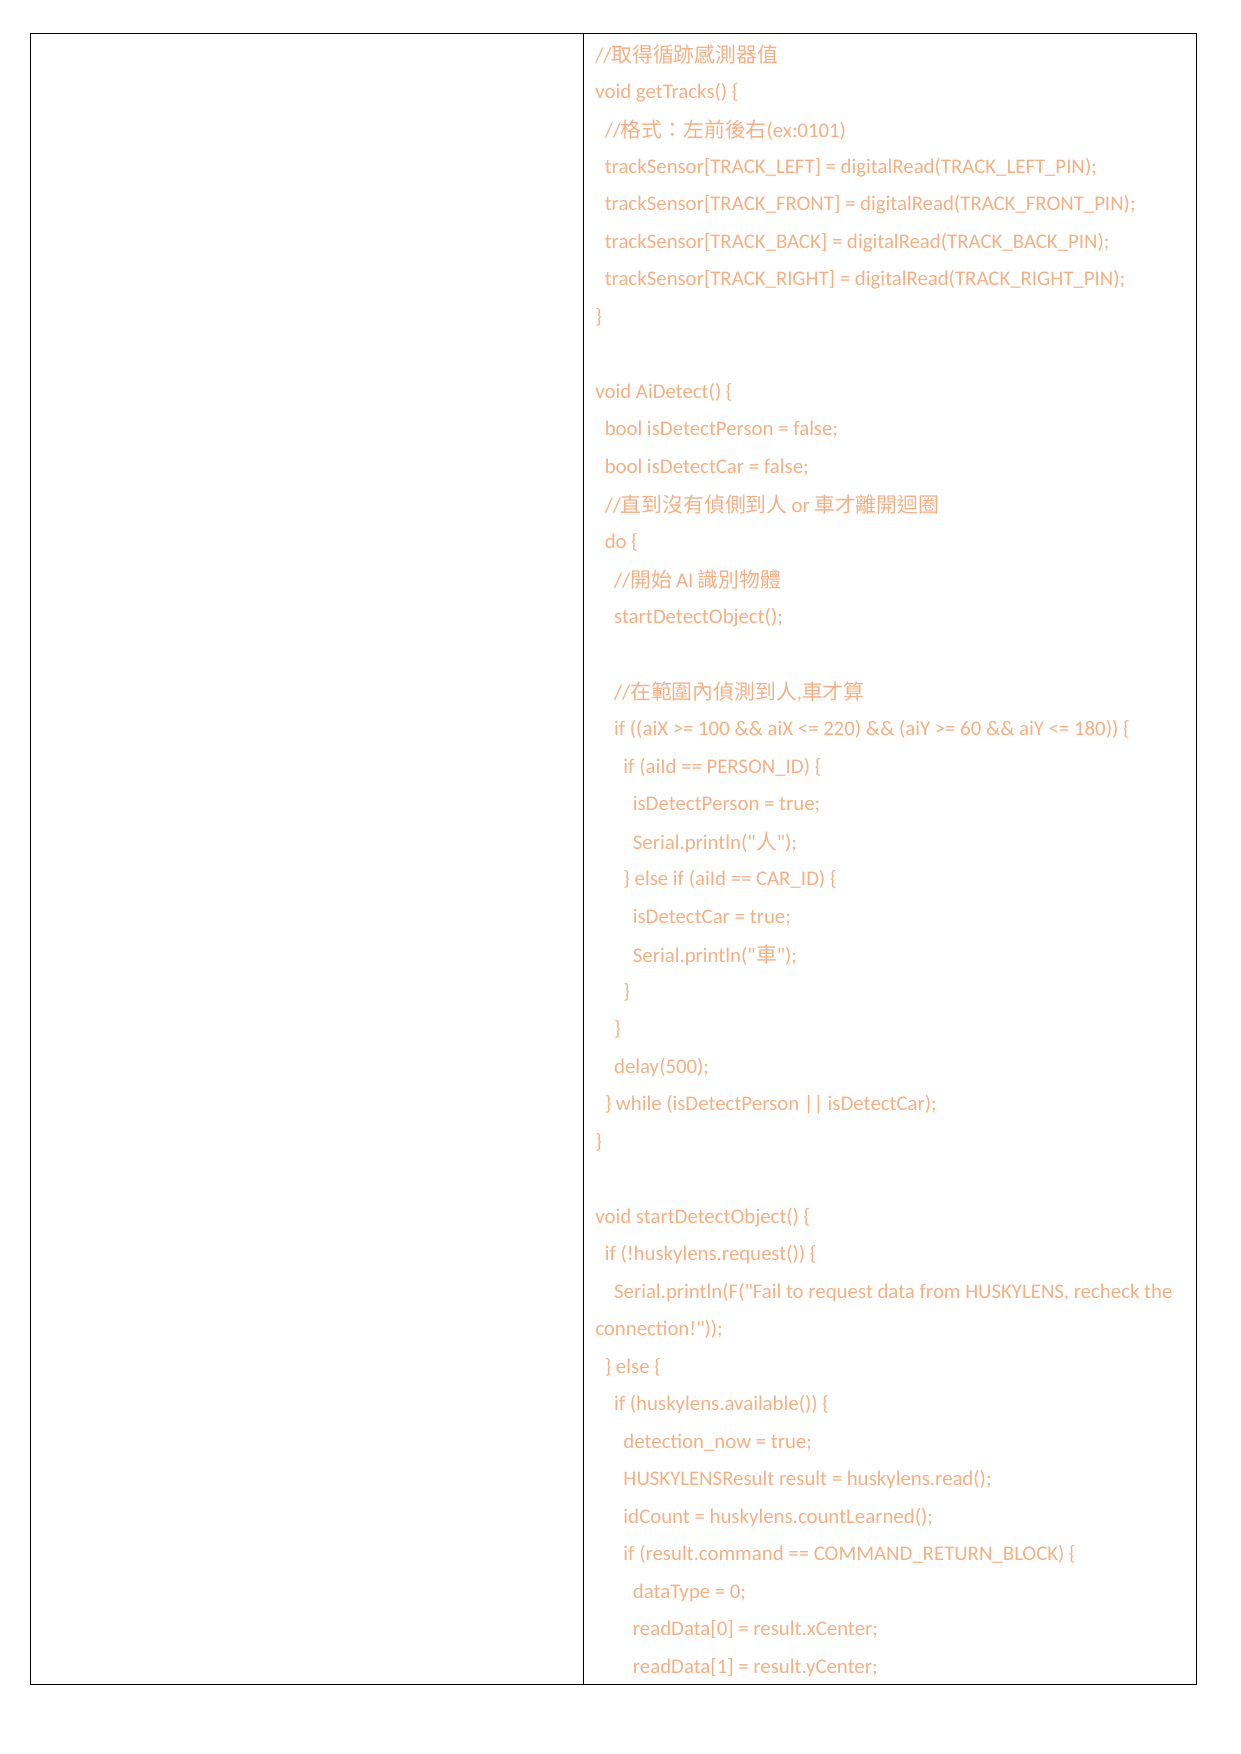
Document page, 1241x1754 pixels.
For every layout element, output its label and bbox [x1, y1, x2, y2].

table_header [31, 34, 583, 1684]
table_header [584, 34, 1196, 1684]
